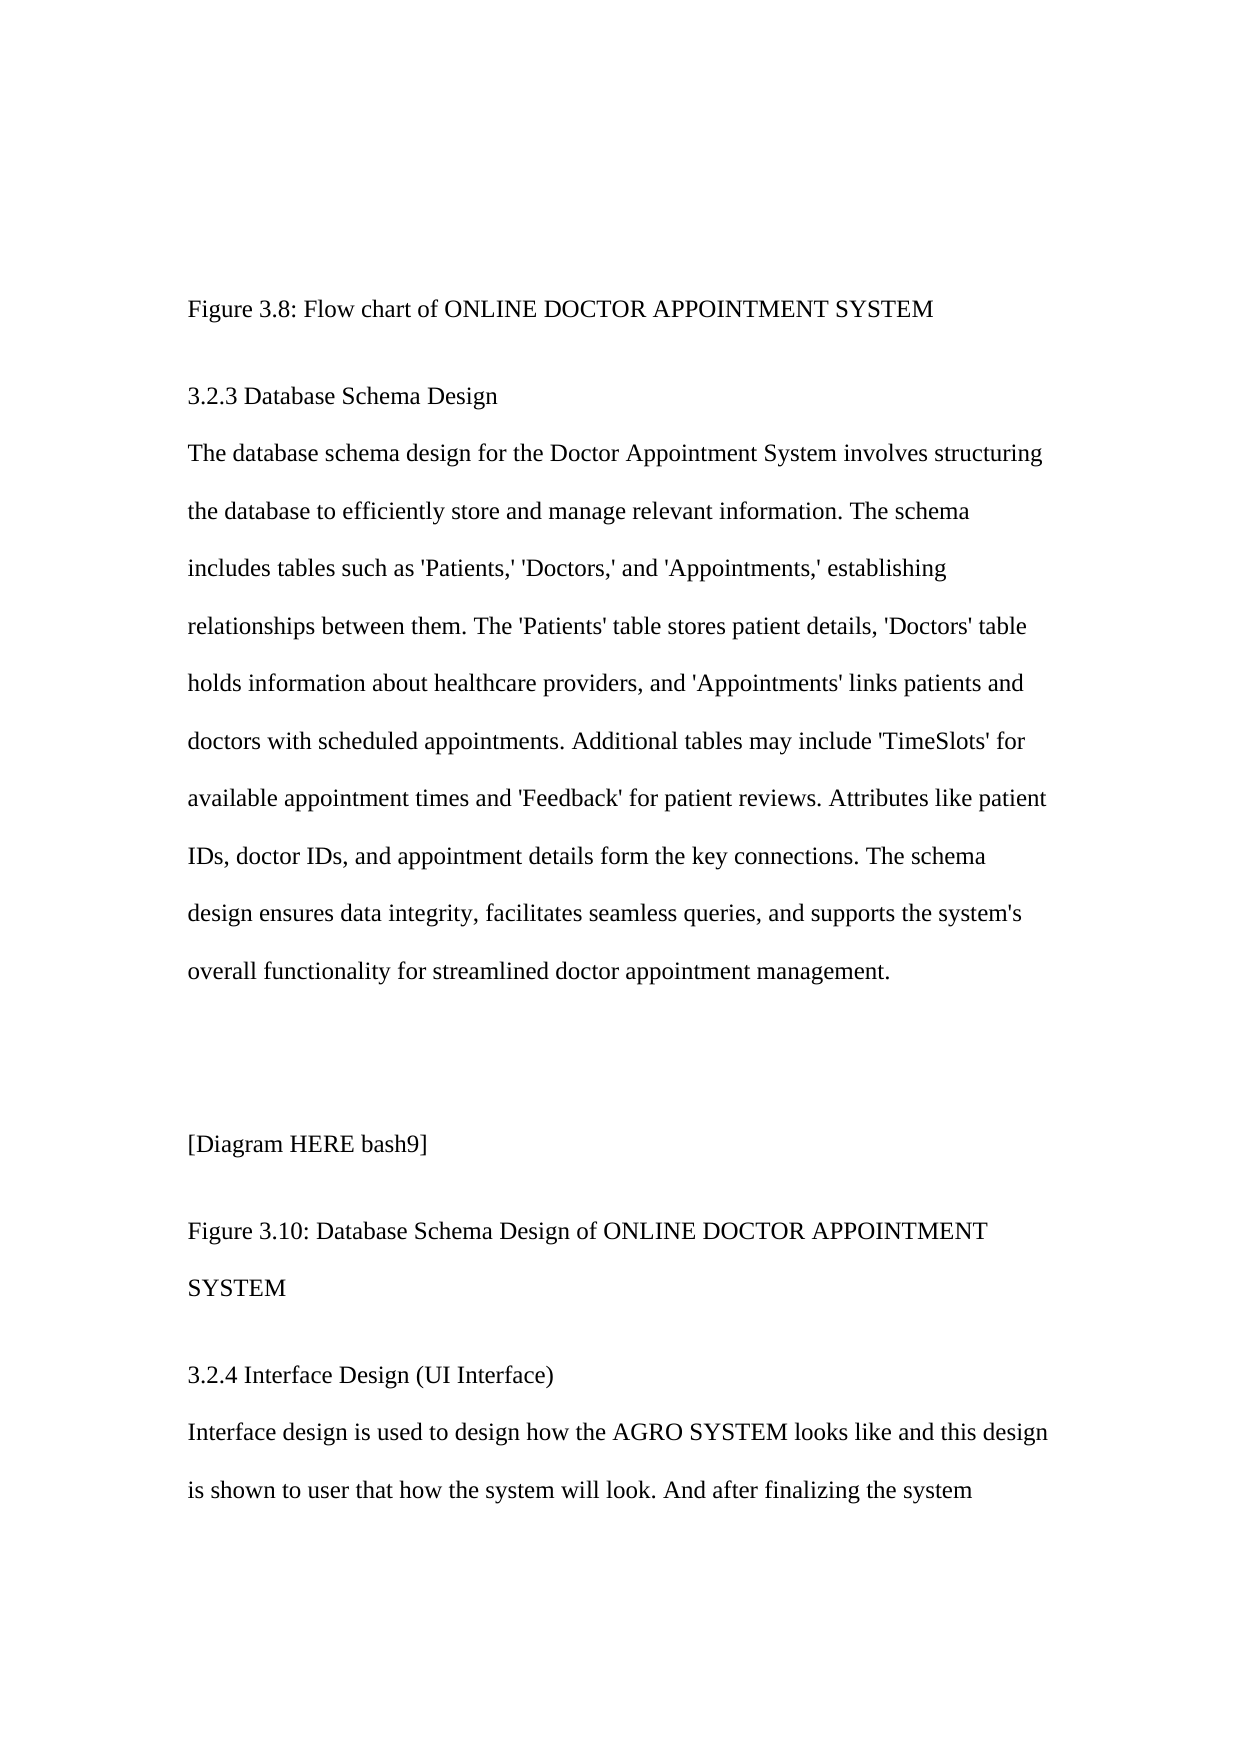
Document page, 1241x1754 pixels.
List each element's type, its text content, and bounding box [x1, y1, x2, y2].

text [187, 1360, 1053, 1504]
text Figure 3.8: Flow chart of ONLINE DOCTOR APPOINTMENT SYSTEM [187, 294, 1053, 323]
text 3.2.3 Database Schema Design The database schema design for the Doctor Appointment System involves structuring the database to efficiently store and manage relevant information. The schema includes tables such as 'Patients,' 'Doctors,' and 'Appointments,' establishing relationships between them. The 'Patients' table stores patient details, 'Doctors' table holds information about healthcare providers, and 'Appointments' links patients and doctors with scheduled appointments. Additional tables may include 'TimeSlots' for available appointment times and 'Feedback' for patient reviews. Attributes like patient IDs, doctor IDs, and appointment details form the key connections. The schema design ensures data integrity, facilitates seamless queries, and supports the system's overall functionality for streamlined doctor appointment management. [187, 381, 1053, 984]
text Figure 3.10: Database Schema Design of ONLINE DOCTOR APPOINTMENT SYSTEM [187, 1216, 1053, 1302]
text [Diagram HERE bash9] [187, 1129, 1053, 1158]
